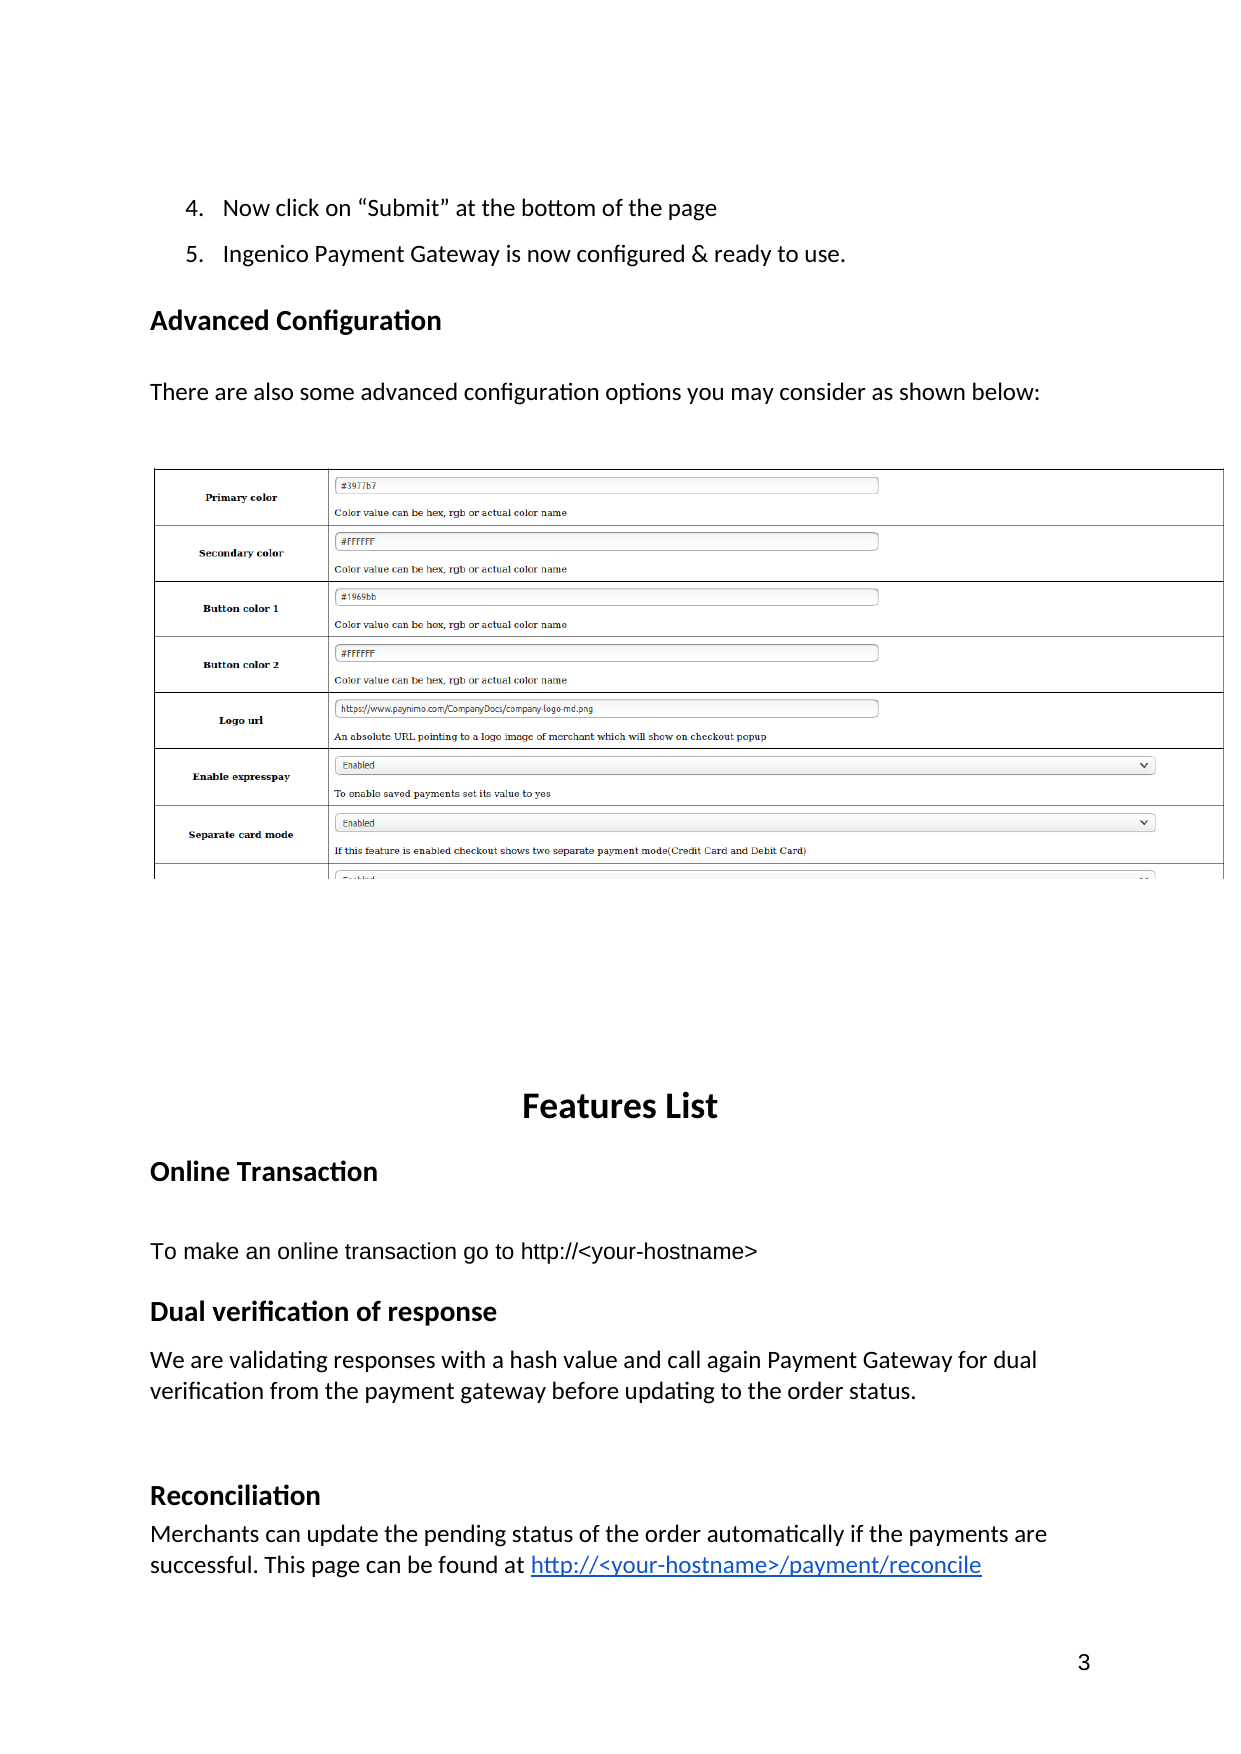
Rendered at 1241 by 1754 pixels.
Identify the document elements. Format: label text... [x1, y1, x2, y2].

subtitle Dual verification of response [150, 1293, 1090, 1329]
list Ingenico Payment Gateway is now configured & ready to use. [185, 238, 1090, 269]
subtitle Reconciliation [150, 1477, 1090, 1512]
subtitle Features List [150, 1082, 1090, 1128]
subtitle Advanced Configuration [150, 302, 1090, 338]
subtitle Online Transaction [150, 1153, 1090, 1222]
text There are also some advanced configuration options you may consider as shown below: [150, 376, 1090, 407]
list Now click on “Submit” at the bottom of the page [185, 192, 1090, 222]
text To make an online transaction go to http://<your-hostname> [150, 1238, 1090, 1264]
picture [150, 468, 1229, 879]
